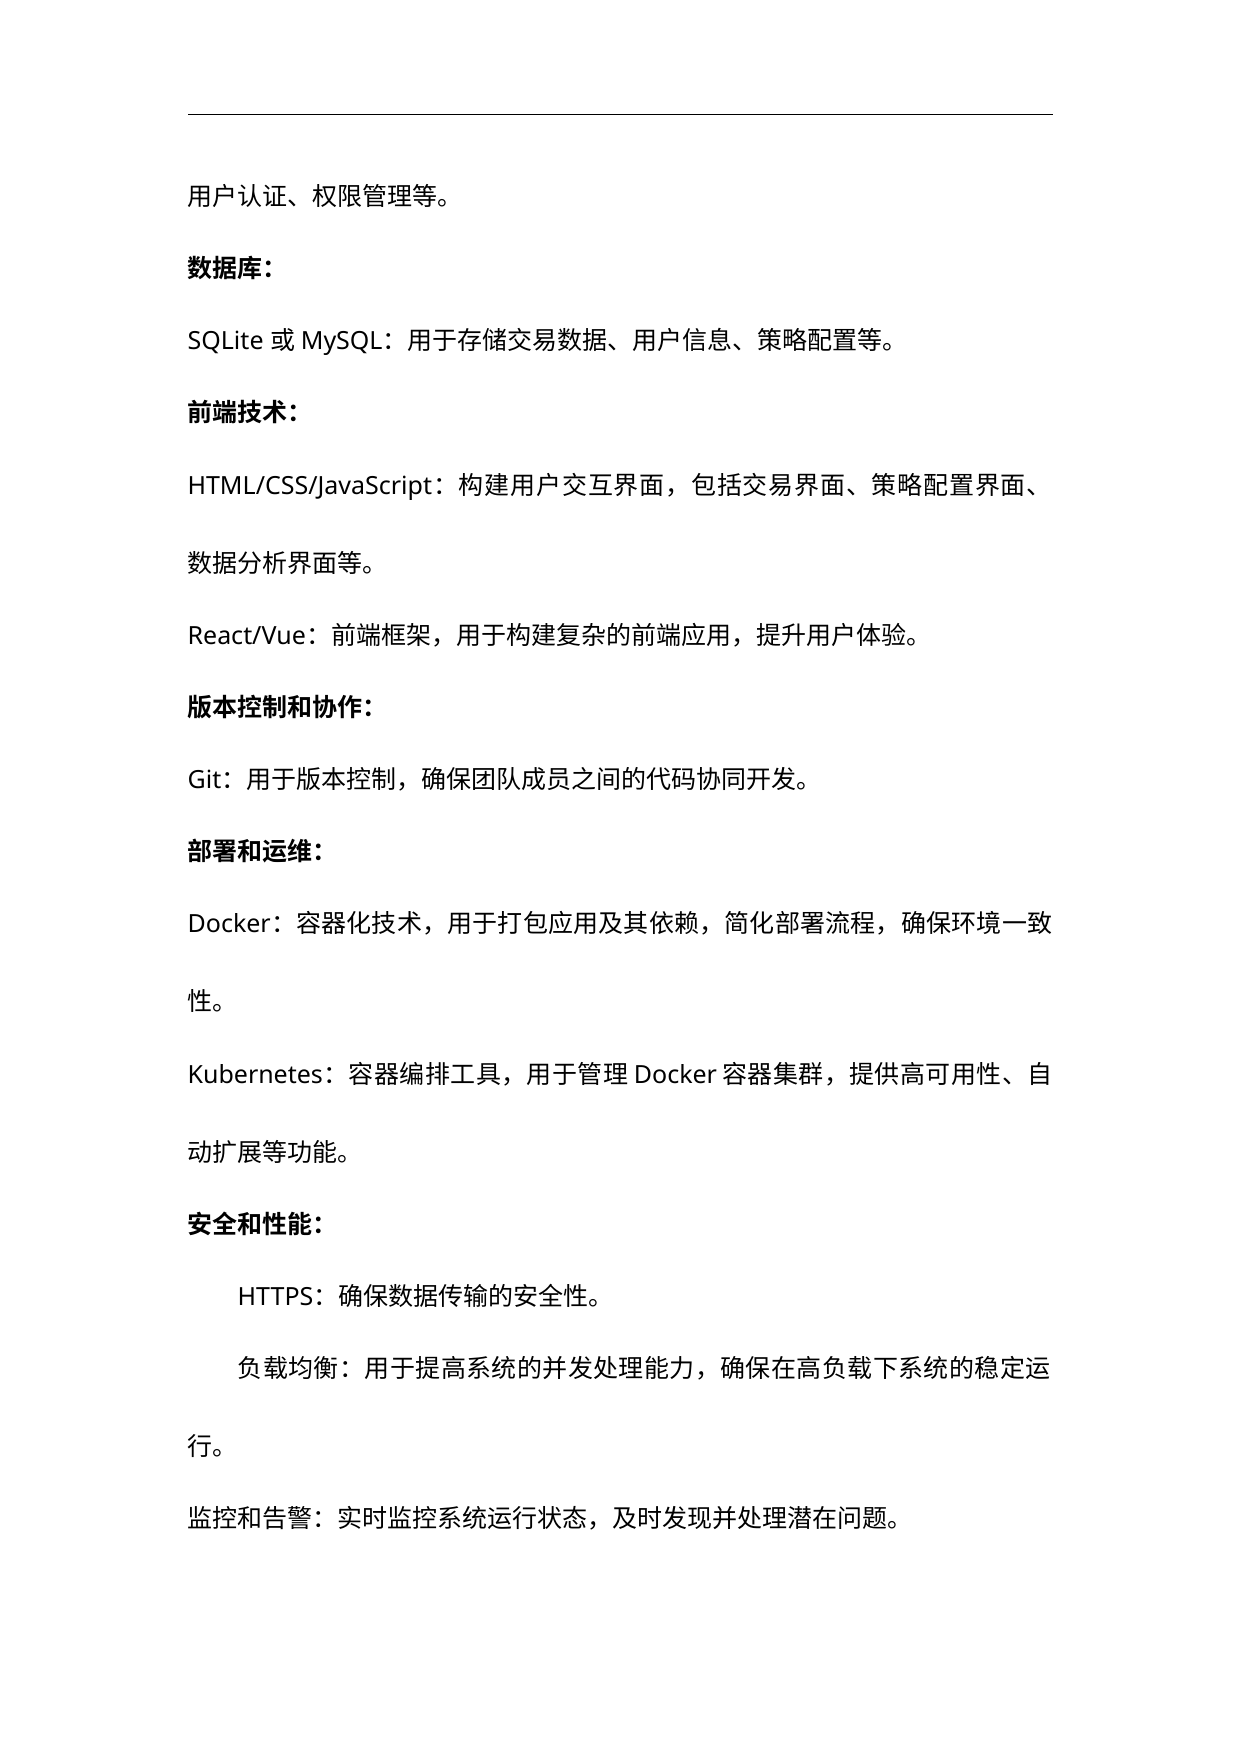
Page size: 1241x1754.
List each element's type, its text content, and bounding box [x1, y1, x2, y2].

text Kubernetes：容器编排工具，用于管理Docker容器集群，提供高可用性、自动扩展等功能。 [187, 1040, 1053, 1183]
text Docker：容器化技术，用于打包应用及其依赖，简化部署流程，确保环境一致性。 [187, 889, 1053, 1032]
text 安全和性能： [187, 1190, 1053, 1255]
text 数据库： [187, 234, 1053, 299]
text SQLite 或 MySQL：用于存储交易数据、用户信息、策略配置等。 [187, 306, 1053, 371]
text HTTPS：确保数据传输的安全性。 [187, 1262, 1053, 1327]
text 监控和告警：实时监控系统运行状态，及时发现并处理潜在问题。 [187, 1484, 1053, 1549]
text React/Vue：前端框架，用于构建复杂的前端应用，提升用户体验。 [187, 601, 1053, 666]
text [187, 162, 1053, 227]
text 前端技术： [187, 378, 1053, 443]
text HTML/CSS/JavaScript：构建用户交互界面，包括交易界面、策略配置界面、数据分析界面等。 [187, 451, 1053, 594]
text 版本控制和协作： [187, 673, 1053, 738]
text 负载均衡：用于提高系统的并发处理能力，确保在高负载下系统的稳定运行。 [187, 1334, 1053, 1477]
text 部署和运维： [187, 817, 1053, 882]
text Git：用于版本控制，确保团队成员之间的代码协同开发。 [187, 745, 1053, 810]
